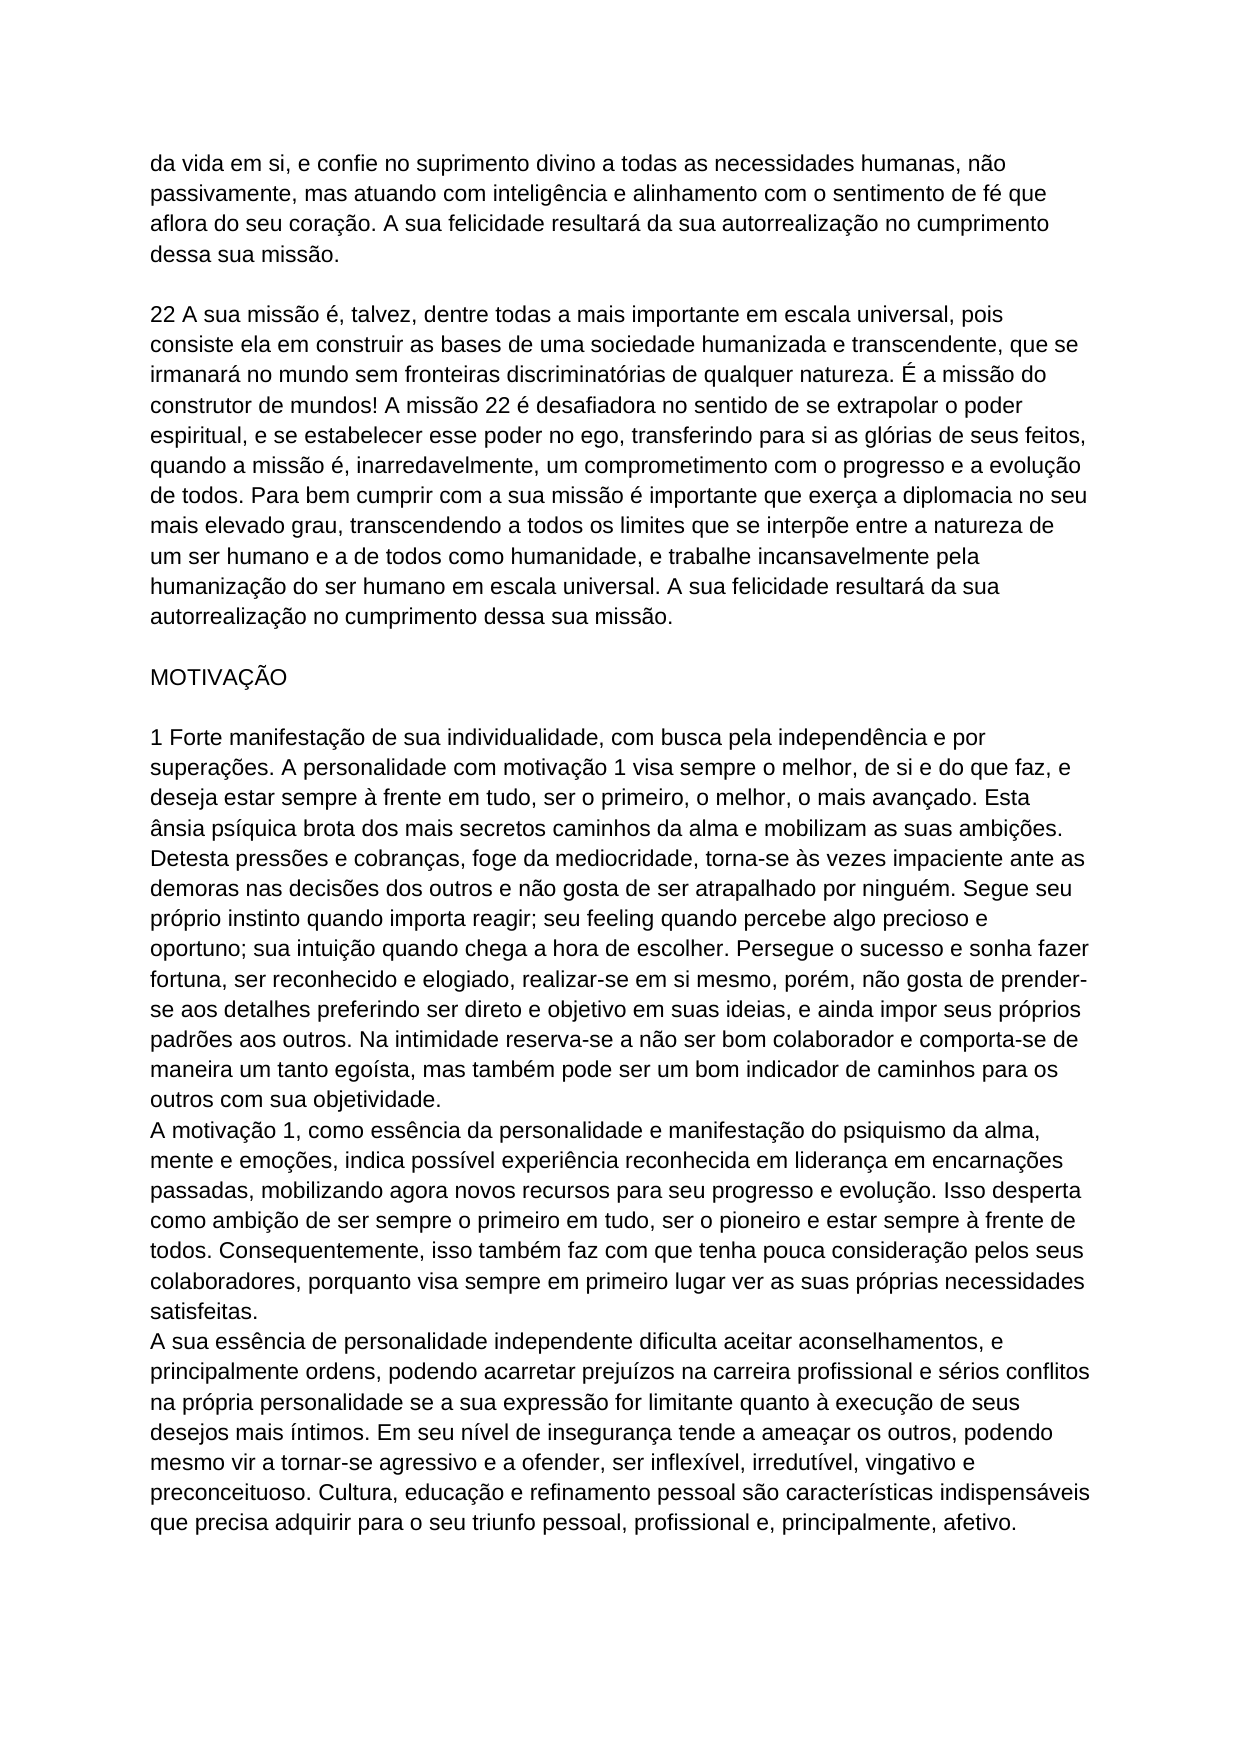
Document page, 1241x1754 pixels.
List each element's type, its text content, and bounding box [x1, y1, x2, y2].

text MOTIVAÇÃO [150, 663, 1090, 690]
text A motivação 1, como essência da personalidade e manifestação do psiquismo da alma, mente e emoções, indica possível experiência reconhecida em liderança em encarnações passadas, mobilizando agora novos recursos para seu progresso e evolução. Isso desperta como ambição de ser sempre o primeiro em tudo, ser o pioneiro e estar sempre à frente de todos. Consequentemente, isso também faz com que tenha pouca consideração pelos seus colaboradores, porquanto visa sempre em primeiro lugar ver as suas próprias necessidades satisfeitas. [150, 1117, 1090, 1324]
text 22 A sua missão é, talvez, dentre todas a mais importante em escala universal, pois consiste ela em construir as bases de uma sociedade humanizada e transcendente, que se irmanará no mundo sem fronteiras discriminatórias de qualquer natureza. É a missão do construtor de mundos! A missão 22 é desafiadora no sentido de se extrapolar o poder espiritual, e se estabelecer esse poder no ego, transferindo para si as glórias de seus feitos, quando a missão é, inarredavelmente, um comprometimento com o progresso e a evolução de todos. Para bem cumprir com a sua missão é importante que exerça a diplomacia no seu mais elevado grau, transcendendo a todos os limites que se interpõe entre a natureza de um ser humano e a de todos como humanidade, e trabalhe incansavelmente pela humanização do ser humano em escala universal. A sua felicidade resultará da sua autorrealização no cumprimento dessa sua missão. [150, 301, 1090, 629]
text 1 Forte manifestação de sua individualidade, com busca pela independência e por superações. A personalidade com motivação 1 visa sempre o melhor, de si e do que faz, e deseja estar sempre à frente em tudo, ser o primeiro, o melhor, o mais avançado. Esta ânsia psíquica brota dos mais secretos caminhos da alma e mobilizam as suas ambições. [150, 724, 1090, 841]
text Detesta pressões e cobranças, foge da mediocridade, torna-se às vezes impaciente ante as demoras nas decisões dos outros e não gosta de ser atrapalhado por ninguém. Segue seu próprio instinto quando importa reagir; seu feeling quando percebe algo precioso e oportuno; sua intuição quando chega a hora de escolher. Persegue o sucesso e sonha fazer fortuna, ser reconhecido e elogiado, realizar-se em si mesmo, porém, não gosta de prender-se aos detalhes preferindo ser direto e objetivo em suas ideias, e ainda impor seus próprios padrões aos outros. Na intimidade reserva-se a não ser bom colaborador e comporta-se de maneira um tanto egoísta, mas também pode ser um bom indicador de caminhos para os outros com sua objetividade. [150, 845, 1090, 1113]
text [150, 150, 1090, 267]
text A sua essência de personalidade independente dificulta aceitar aconselhamentos, e principalmente ordens, podendo acarretar prejuízos na carreira profissional e sérios conflitos na própria personalidade se a sua expressão for limitante quanto à execução de seus desejos mais íntimos. Em seu nível de insegurança tende a ameaçar os outros, podendo mesmo vir a tornar-se agressivo e a ofender, ser inflexível, irredutível, vingativo e preconceituoso. Cultura, educação e refinamento pessoal são características indispensáveis que precisa adquirir para o seu triunfo pessoal, profissional e, principalmente, afetivo. [150, 1328, 1090, 1536]
